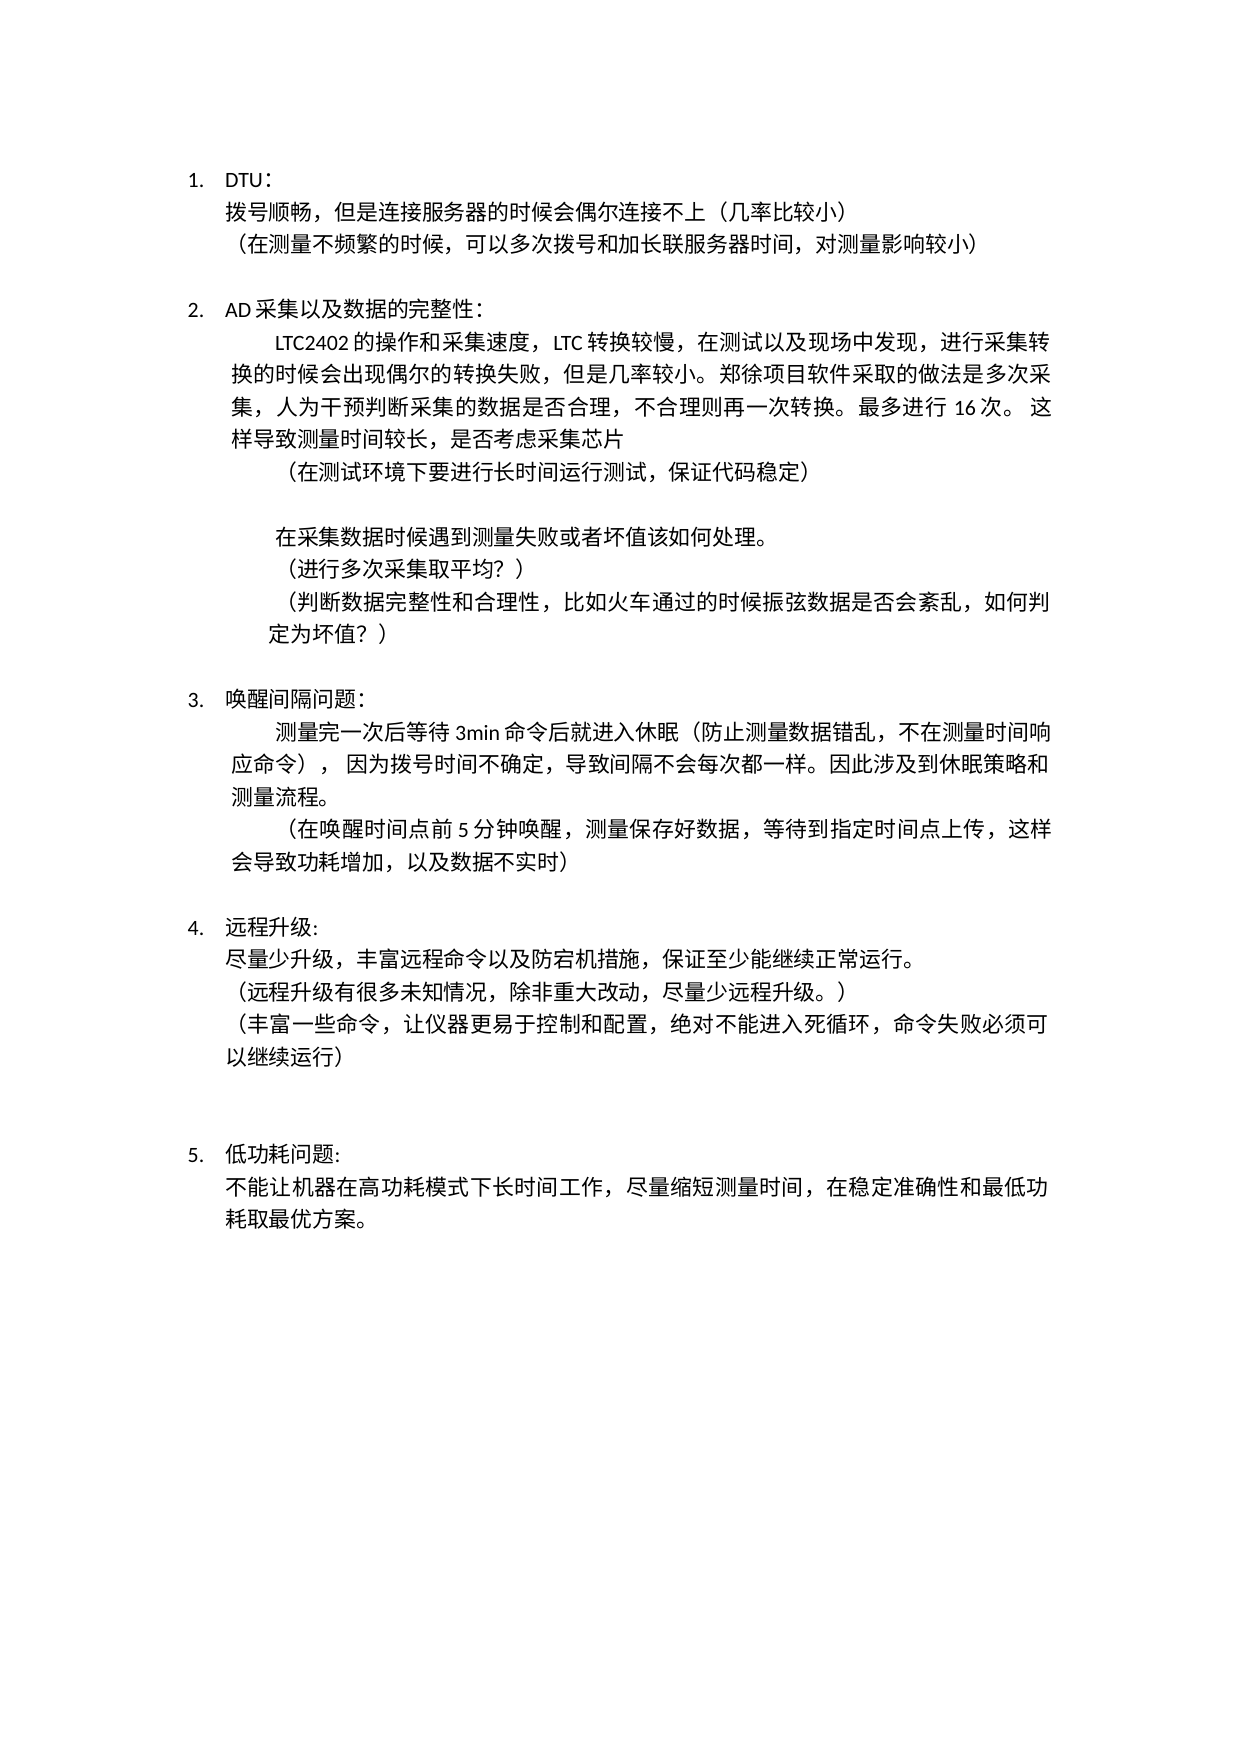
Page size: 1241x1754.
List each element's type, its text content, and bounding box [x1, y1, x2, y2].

list （丰富一些命令，让仪器更易于控制和配置，绝对不能进入死循环，命令失败必须可以继续运行） [225, 1007, 1053, 1072]
list 测量完一次后等待3min命令后就进入休眠（防止测量数据错乱，不在测量时间响应命令）， 因为拨号时间不确定，导致间隔不会每次都一样。因此涉及到休眠策略和测量流程。 [231, 714, 1053, 812]
list 拨号顺畅，但是连接服务器的时候会偶尔连接不上（几率比较小） [225, 194, 1053, 227]
list 唤醒间隔问题： [187, 682, 1053, 714]
list DTU： [187, 162, 1053, 194]
list （在测试环境下要进行长时间运行测试，保证代码稳定） [231, 454, 1053, 487]
list 在采集数据时候遇到测量失败或者坏值该如何处理。 [269, 519, 1053, 552]
list （判断数据完整性和合理性，比如火车通过的时候振弦数据是否会紊乱，如何判定为坏值？） [269, 584, 1053, 649]
list （远程升级有很多未知情况，除非重大改动，尽量少远程升级。） [225, 974, 1053, 1007]
list （在唤醒时间点前5分钟唤醒，测量保存好数据，等待到指定时间点上传，这样会导致功耗增加，以及数据不实时） [231, 812, 1053, 877]
list 远程升级: [187, 909, 1053, 942]
list 不能让机器在高功耗模式下长时间工作，尽量缩短测量时间，在稳定准确性和最低功耗取最优方案。 [225, 1169, 1053, 1234]
list （进行多次采集取平均？） [269, 552, 1053, 584]
list 低功耗问题: [187, 1137, 1053, 1169]
list LTC2402的操作和采集速度，LTC转换较慢，在测试以及现场中发现，进行采集转换的时候会出现偶尔的转换失败，但是几率较小。郑徐项目软件采取的做法是多次采集，人为干预判断采集的数据是否合理，不合理则再一次转换。最多进行16次。 这样导致测量时间较长，是否考虑采集芯片 [231, 324, 1053, 454]
list 尽量少升级，丰富远程命令以及防宕机措施，保证至少能继续正常运行。 [225, 942, 1053, 974]
list （在测量不频繁的时候，可以多次拨号和加长联服务器时间，对测量影响较小） [225, 227, 1053, 259]
list AD采集以及数据的完整性： [187, 292, 1053, 324]
